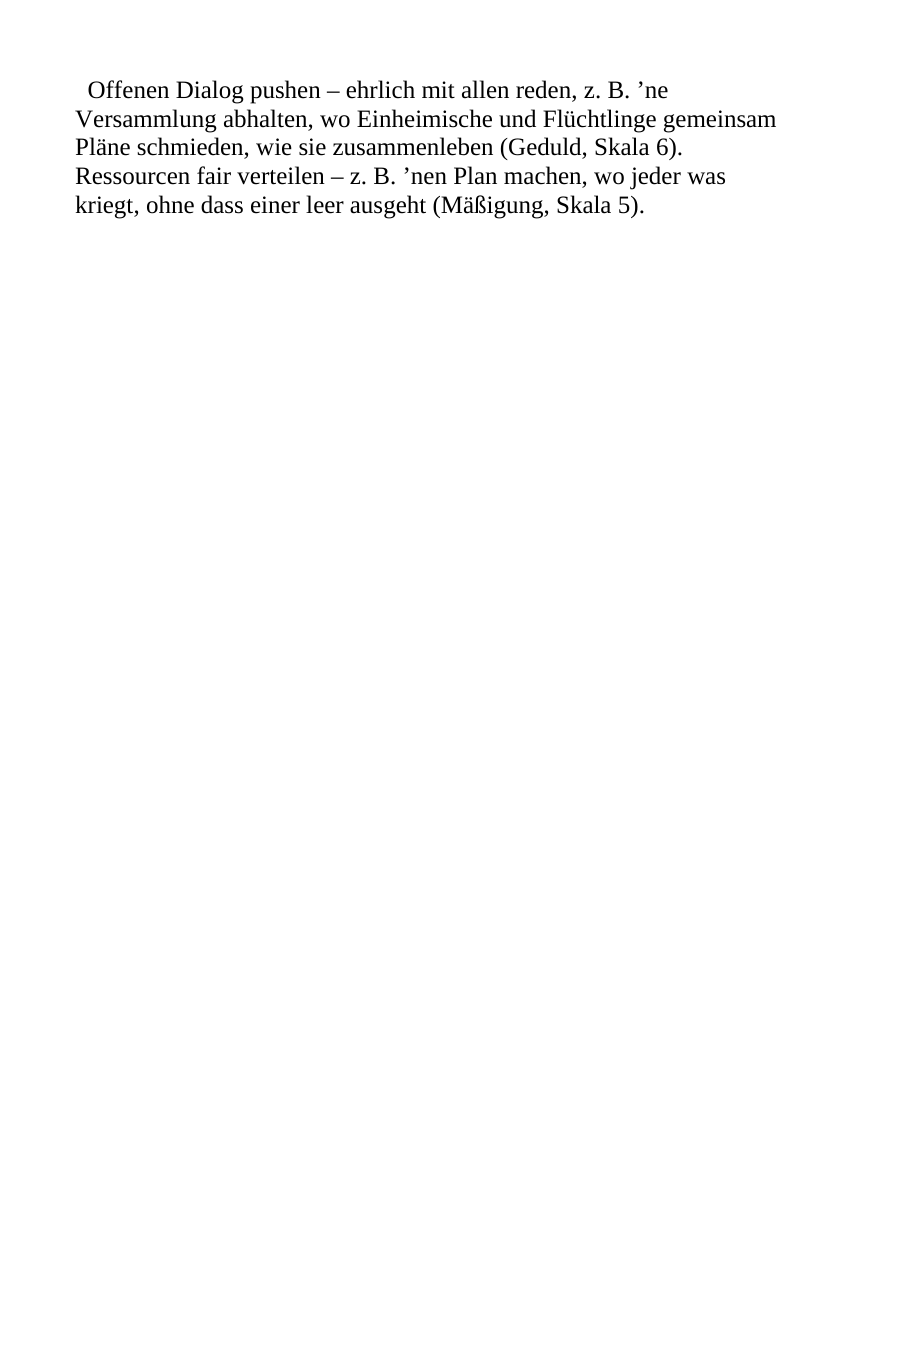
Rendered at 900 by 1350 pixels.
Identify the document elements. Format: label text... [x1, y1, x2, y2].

text Offenen Dialog pushen – ehrlich mit allen reden, z. B. ’ne Versammlung abhalten, wo Einheimische und Flüchtlinge gemeinsam Pläne schmieden, wie sie zusammenleben (Geduld, Skala 6). Ressourcen fair verteilen – z. B. ’nen Plan machen, wo jeder was kriegt, ohne dass einer leer ausgeht (Mäßigung, Skala 5). [75, 75, 787, 219]
